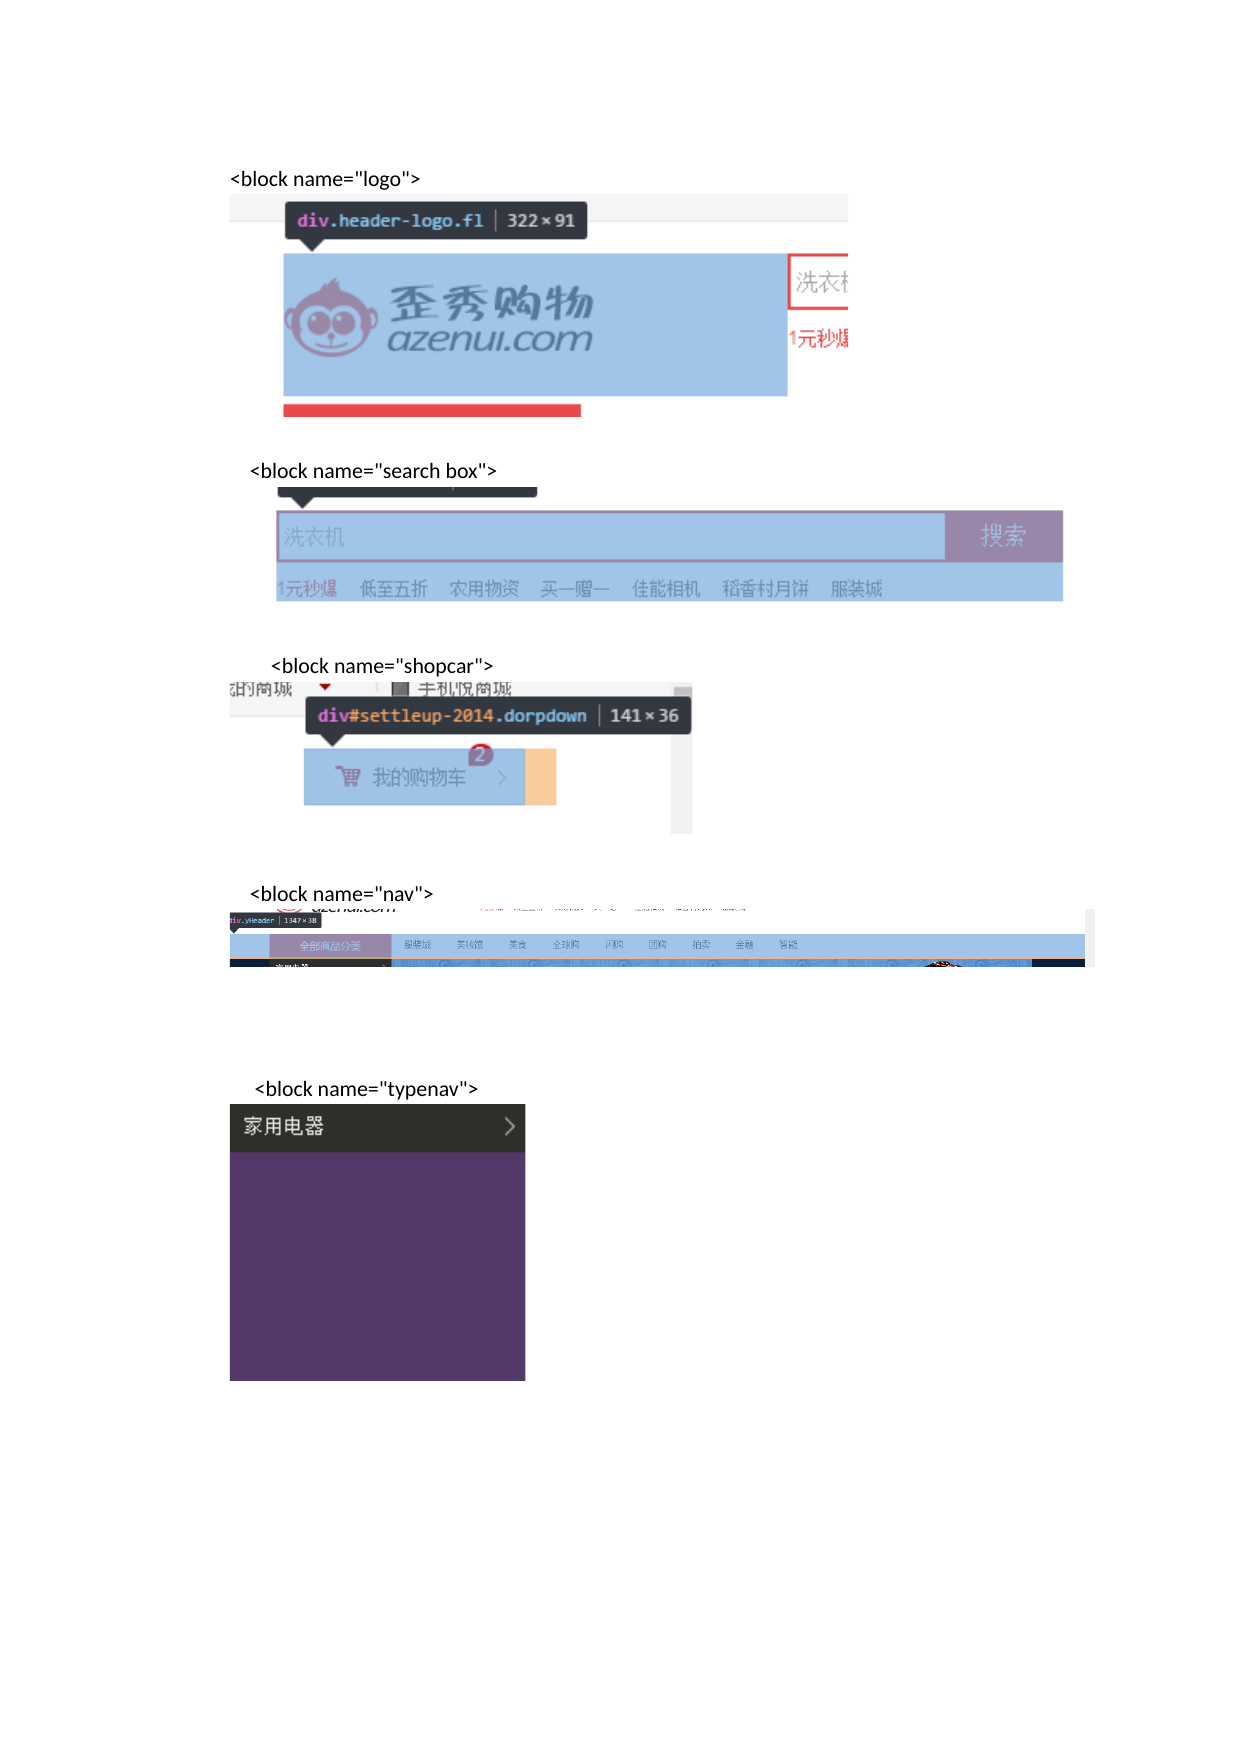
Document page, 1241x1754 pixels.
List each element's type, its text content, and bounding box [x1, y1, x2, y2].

text <block name="search box"> [187, 454, 1053, 487]
picture [229, 487, 1095, 629]
picture [229, 909, 1095, 967]
picture [229, 1104, 526, 1381]
picture [229, 194, 849, 417]
text <block name="typenav"> [187, 1072, 1053, 1104]
text <block name="shopcar"> [187, 649, 1053, 682]
picture [229, 682, 693, 834]
text <block name="logo"> [187, 162, 1053, 194]
text <block name="nav"> [187, 877, 1053, 909]
